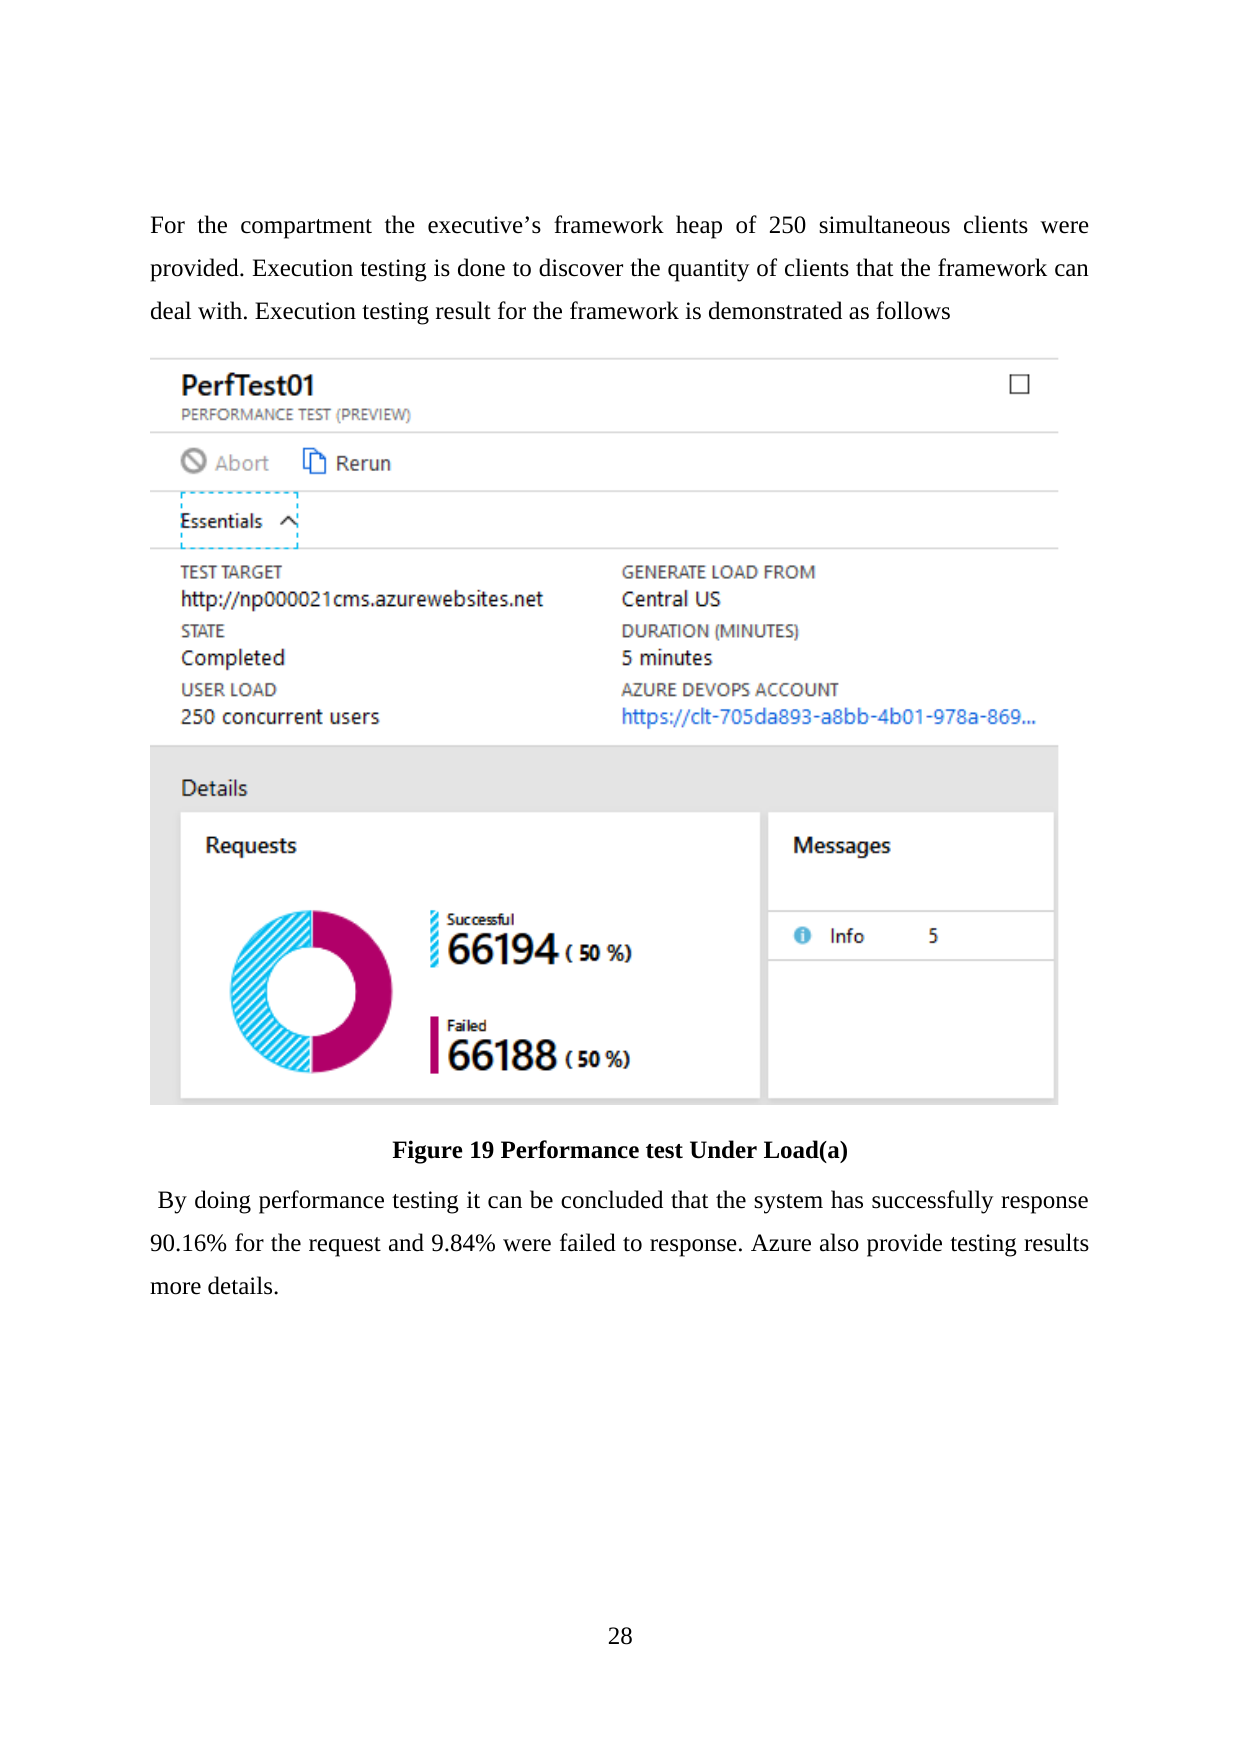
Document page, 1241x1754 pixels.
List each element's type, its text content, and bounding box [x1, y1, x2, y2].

text For the compartment the executive’s framework heap of 250 simultaneous clients were provided. Execution testing is done to discover the quantity of clients that the framework can deal with. Execution testing result for the framework is demonstrated as follows [150, 210, 1090, 325]
picture [150, 355, 1059, 1105]
text By doing performance testing it can be concluded that the system has successfully response 90.16% for the request and 9.84% were failed to response. Azure also provide testing results more details. [150, 1185, 1090, 1300]
text Figure 19 Performance test Under Load(a) [150, 1135, 1090, 1164]
